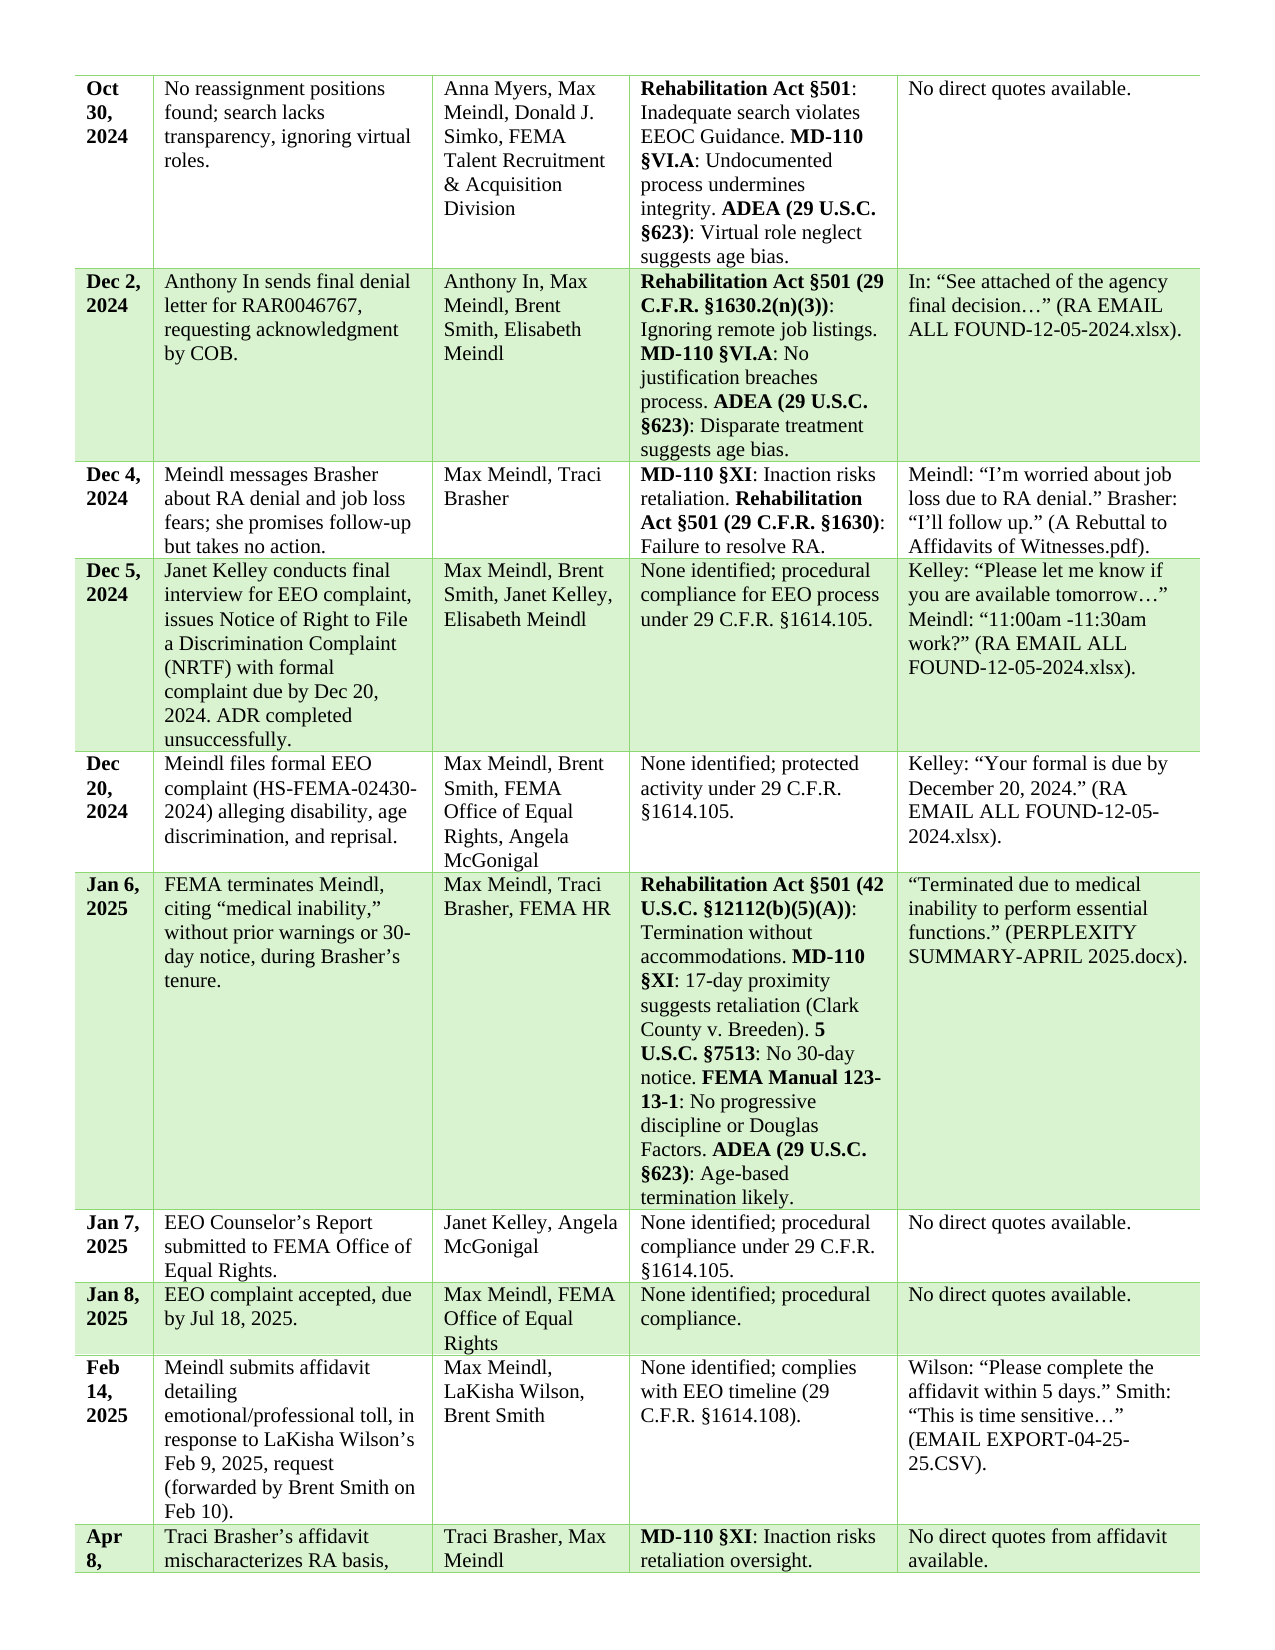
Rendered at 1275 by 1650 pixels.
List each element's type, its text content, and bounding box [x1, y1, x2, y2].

table_cell Janet Kelley, Angela McGonigal [433, 1210, 629, 1282]
table_cell “Terminated due to medical inability to perform essential functions.” (PERPLEXITY SUMMARY-APRIL 2025.docx). [898, 873, 1200, 1209]
table_cell MD-110 §XI: Inaction risks retaliation. Rehabilitation Act §501 (29 C.F.R. §1630): Failure to resolve RA. [630, 462, 897, 558]
table_cell Jan 7, 2025 [75, 1210, 153, 1282]
table_cell Meindl files formal EEO complaint (HS-FEMA-02430-2024) alleging disability, age discrimination, and reprisal. [154, 752, 432, 872]
table_cell Rehabilitation Act §501 (42 U.S.C. §12112(b)(5)(A)): Termination without accommodations. MD-110 §XI: 17-day proximity suggests retaliation (Clark County v. Breeden). 5 U.S.C. §7513: No 30-day notice. FEMA Manual 123-13-1: No progressive discipline or Douglas Factors. ADEA (29 U.S.C. §623): Age-based termination likely. [630, 873, 897, 1209]
table_cell None identified; procedural compliance. [630, 1283, 897, 1354]
table_cell Dec 5, 2024 [75, 559, 153, 751]
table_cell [433, 1525, 629, 1572]
table_cell EEO Counselor’s Report submitted to FEMA Office of Equal Rights. [154, 1210, 432, 1282]
table_cell Max Meindl, Brent Smith, Janet Kelley, Elisabeth Meindl [433, 559, 629, 751]
table_cell Meindl messages Brasher about RA denial and job loss fears; she promises follow-up but takes no action. [154, 462, 432, 558]
table_cell Max Meindl, Traci Brasher [433, 462, 629, 558]
table_cell Jan 6, 2025 [75, 873, 153, 1209]
table_cell Max Meindl, Traci Brasher, FEMA HR [433, 873, 629, 1209]
table_cell None identified; complies with EEO timeline (29 C.F.R. §1614.108). [630, 1356, 897, 1523]
table_cell Anthony In, Max Meindl, Brent Smith, Elisabeth Meindl [433, 269, 629, 461]
table_cell Meindl submits affidavit detailing emotional/professional toll, in response to LaKisha Wilson’s Feb 9, 2025, request (forwarded by Brent Smith on Feb 10). [154, 1356, 432, 1523]
table_cell Feb 14, 2025 [75, 1356, 153, 1523]
table_cell Wilson: “Please complete the affidavit within 5 days.” Smith: “This is time sensitive…” (EMAIL EXPORT-04-25-25.CSV). [898, 1356, 1200, 1523]
table_cell None identified; protected activity under 29 C.F.R. §1614.105. [630, 752, 897, 872]
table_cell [898, 1525, 1200, 1572]
table_cell Max Meindl, FEMA Office of Equal Rights [433, 1283, 629, 1354]
table_cell Dec 20, 2024 [75, 752, 153, 872]
table_cell Oct 30, 2024 [75, 76, 153, 268]
table_cell No direct quotes available. [898, 76, 1200, 268]
table_cell Max Meindl, LaKisha Wilson, Brent Smith [433, 1356, 629, 1523]
table_cell EEO complaint accepted, due by Jul 18, 2025. [154, 1283, 432, 1354]
table_cell No reassignment positions found; search lacks transparency, ignoring virtual roles. [154, 76, 432, 268]
table_cell Kelley: “Your formal is due by December 20, 2024.” (RA EMAIL ALL FOUND-12-05-2024.xlsx). [898, 752, 1200, 872]
table_cell Anthony In sends final denial letter for RAR0046767, requesting acknowledgment by COB. [154, 269, 432, 461]
table_cell Jan 8, 2025 [75, 1283, 153, 1354]
table_cell None identified; procedural compliance for EEO process under 29 C.F.R. §1614.105. [630, 559, 897, 751]
table_cell Rehabilitation Act §501 (29 C.F.R. §1630.2(n)(3)): Ignoring remote job listings. MD-110 §VI.A: No justification breaches process. ADEA (29 U.S.C. §623): Disparate treatment suggests age bias. [630, 269, 897, 461]
table_cell Meindl: “I’m worried about job loss due to RA denial.” Brasher: “I’ll follow up.” (A Rebuttal to Affidavits of Witnesses.pdf). [898, 462, 1200, 558]
table_cell Kelley: “Please let me know if you are available tomorrow…” Meindl: “11:00am -11:30am work?” (RA EMAIL ALL FOUND-12-05-2024.xlsx). [898, 559, 1200, 751]
table_cell Janet Kelley conducts final interview for EEO complaint, issues Notice of Right to File a Discrimination Complaint (NRTF) with formal complaint due by Dec 20, 2024. ADR completed unsuccessfully. [154, 559, 432, 751]
table_cell No direct quotes available. [898, 1283, 1200, 1354]
table_cell Anna Myers, Max Meindl, Donald J. Simko, FEMA Talent Recruitment & Acquisition Division [433, 76, 629, 268]
table_cell Dec 2, 2024 [75, 269, 153, 461]
table_cell In: “See attached of the agency final decision…” (RA EMAIL ALL FOUND-12-05-2024.xlsx). [898, 269, 1200, 461]
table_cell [154, 1525, 432, 1572]
table_cell FEMA terminates Meindl, citing “medical inability,” without prior warnings or 30-day notice, during Brasher’s tenure. [154, 873, 432, 1209]
table_cell Rehabilitation Act §501: Inadequate search violates EEOC Guidance. MD-110 §VI.A: Undocumented process undermines integrity. ADEA (29 U.S.C. §623): Virtual role neglect suggests age bias. [630, 76, 897, 268]
table_cell Dec 4, 2024 [75, 462, 153, 558]
table_cell None identified; procedural compliance under 29 C.F.R. §1614.105. [630, 1210, 897, 1282]
table_cell No direct quotes available. [898, 1210, 1200, 1282]
table_cell Max Meindl, Brent Smith, FEMA Office of Equal Rights, Angela McGonigal [433, 752, 629, 872]
table_cell Apr 8, 2025 [75, 1525, 153, 1572]
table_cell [630, 1525, 897, 1572]
